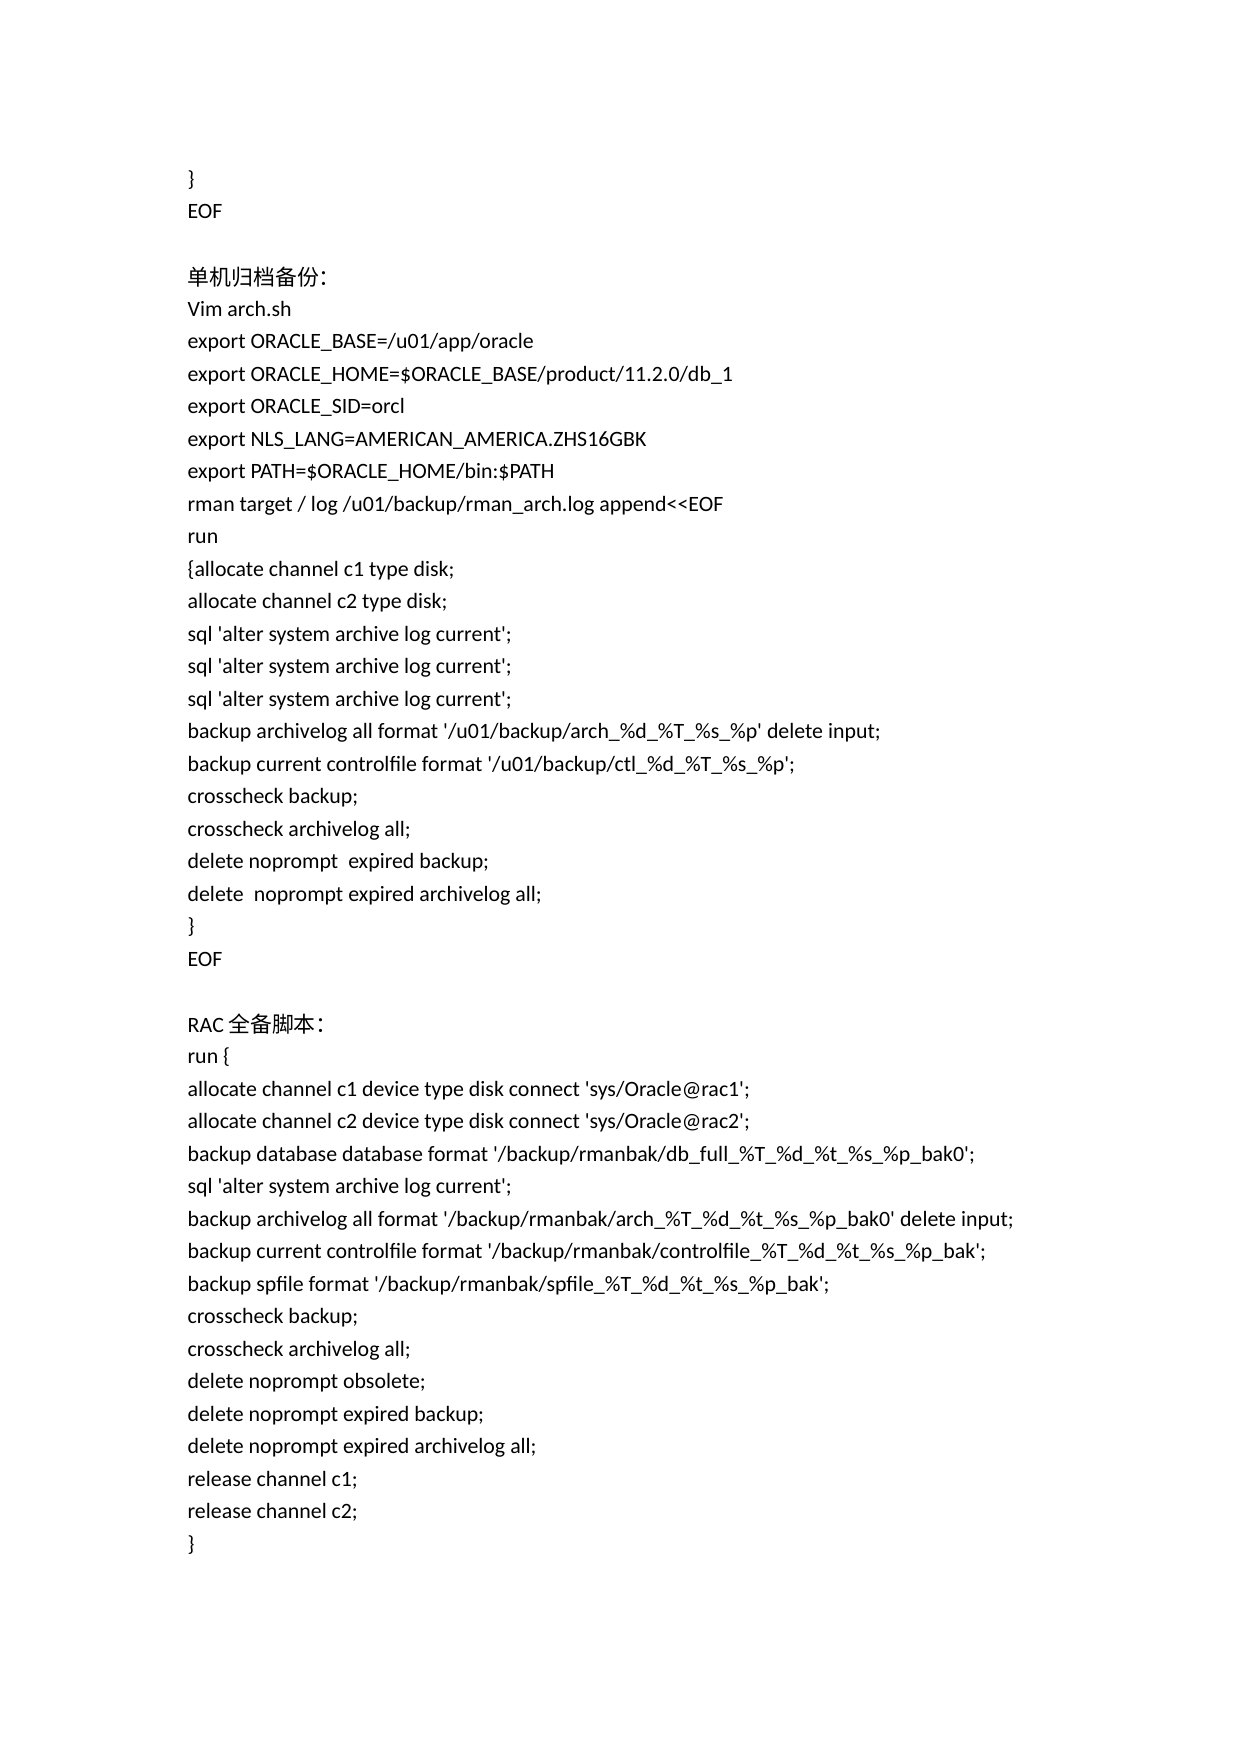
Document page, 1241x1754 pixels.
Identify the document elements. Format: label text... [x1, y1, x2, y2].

text } [187, 909, 1053, 942]
text Vim arch.sh [187, 292, 1053, 324]
text backup spfile format '/backup/rmanbak/spfile_%T_%d_%t_%s_%p_bak'; [187, 1267, 1053, 1299]
text RAC全备脚本： [187, 1007, 1053, 1039]
text crosscheck archivelog all; [187, 812, 1053, 844]
text crosscheck backup; [187, 1299, 1053, 1332]
text delete noprompt obsolete; [187, 1364, 1053, 1397]
text backup current controlfile format '/u01/backup/ctl_%d_%T_%s_%p'; [187, 747, 1053, 779]
text export ORACLE_HOME=$ORACLE_BASE/product/11.2.0/db_1 [187, 357, 1053, 389]
text } [187, 1527, 1053, 1559]
text 单机归档备份： [187, 259, 1053, 292]
text EOF [187, 194, 1053, 227]
text export ORACLE_BASE=/u01/app/oracle [187, 324, 1053, 357]
text backup archivelog all format '/u01/backup/arch_%d_%T_%s_%p' delete input; [187, 714, 1053, 747]
text export ORACLE_SID=orcl [187, 389, 1053, 422]
text backup current controlfile format '/backup/rmanbak/controlfile_%T_%d_%t_%s_%p_bak'; [187, 1234, 1053, 1267]
text export NLS_LANG=AMERICAN_AMERICA.ZHS16GBK [187, 422, 1053, 454]
text export PATH=$ORACLE_HOME/bin:$PATH [187, 454, 1053, 487]
text sql 'alter system archive log current'; [187, 649, 1053, 682]
text } [187, 162, 1053, 194]
text rman target / log /u01/backup/rman_arch.log append<<EOF [187, 487, 1053, 519]
text allocate channel c2 type disk; [187, 584, 1053, 617]
text delete noprompt expired archivelog all; [187, 877, 1053, 909]
text release channel c1; [187, 1462, 1053, 1494]
text crosscheck backup; [187, 779, 1053, 812]
text sql 'alter system archive log current'; [187, 1169, 1053, 1202]
text {allocate channel c1 type disk; [187, 552, 1053, 584]
text sql 'alter system archive log current'; [187, 682, 1053, 714]
text backup archivelog all format '/backup/rmanbak/arch_%T_%d_%t_%s_%p_bak0' delete input; [187, 1202, 1053, 1234]
text allocate channel c2 device type disk connect 'sys/Oracle@rac2'; [187, 1104, 1053, 1137]
text crosscheck archivelog all; [187, 1332, 1053, 1364]
text run [187, 519, 1053, 552]
text backup database database format '/backup/rmanbak/db_full_%T_%d_%t_%s_%p_bak0'; [187, 1137, 1053, 1169]
text sql 'alter system archive log current'; [187, 617, 1053, 649]
text EOF [187, 942, 1053, 974]
text delete noprompt expired backup; [187, 844, 1053, 877]
text delete noprompt expired backup; [187, 1397, 1053, 1429]
text release channel c2; [187, 1494, 1053, 1527]
text delete noprompt expired archivelog all; [187, 1429, 1053, 1462]
text run { [187, 1039, 1053, 1072]
text allocate channel c1 device type disk connect 'sys/Oracle@rac1'; [187, 1072, 1053, 1104]
